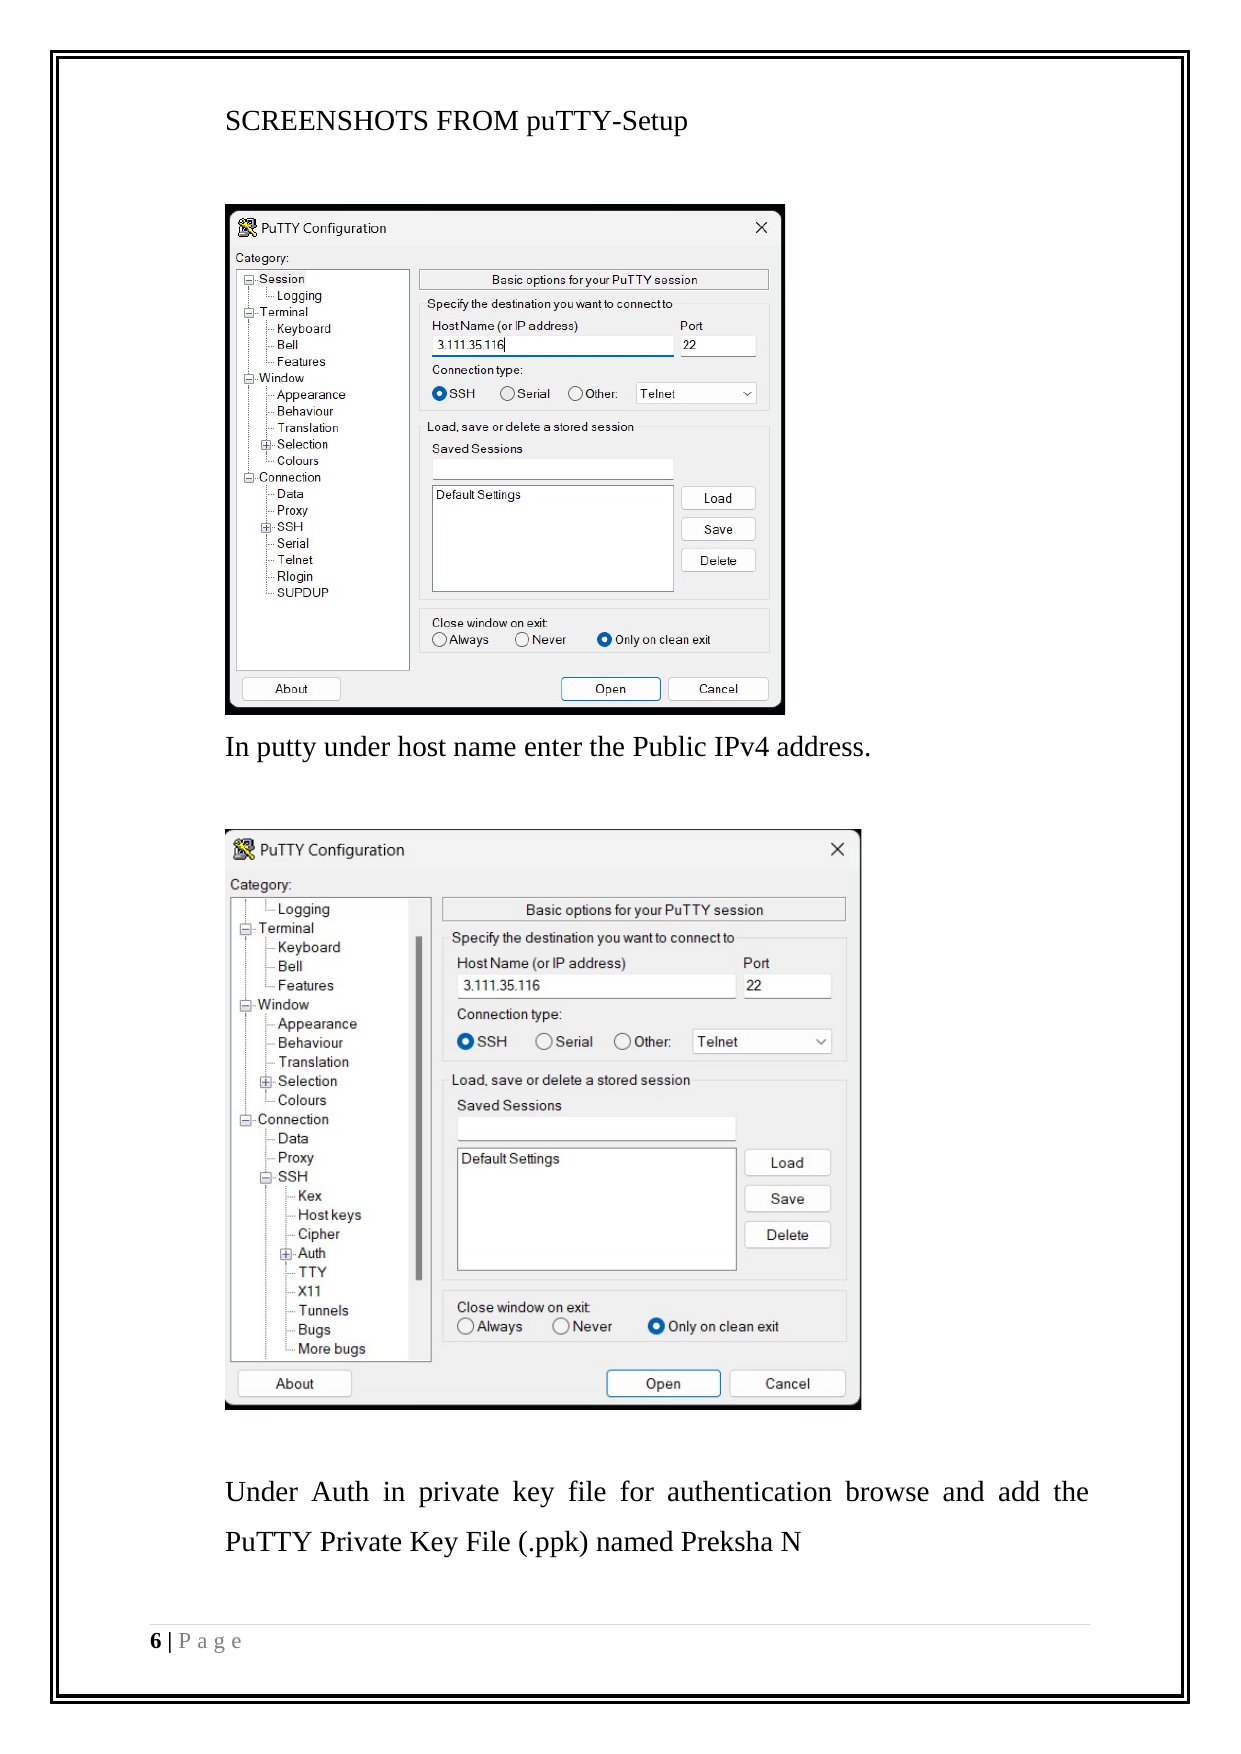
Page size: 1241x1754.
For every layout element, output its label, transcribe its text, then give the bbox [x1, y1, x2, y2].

text Under Auth in private key file for authentication browse and add the PuTTY Private Key File (.ppk) named Preksha N [225, 1474, 1090, 1558]
picture [225, 204, 786, 715]
text In putty under host name enter the Public IPv4 address. [225, 729, 1090, 762]
picture [225, 829, 862, 1410]
text SCREENSHOTS FROM puTTY-Setup [225, 103, 1090, 137]
